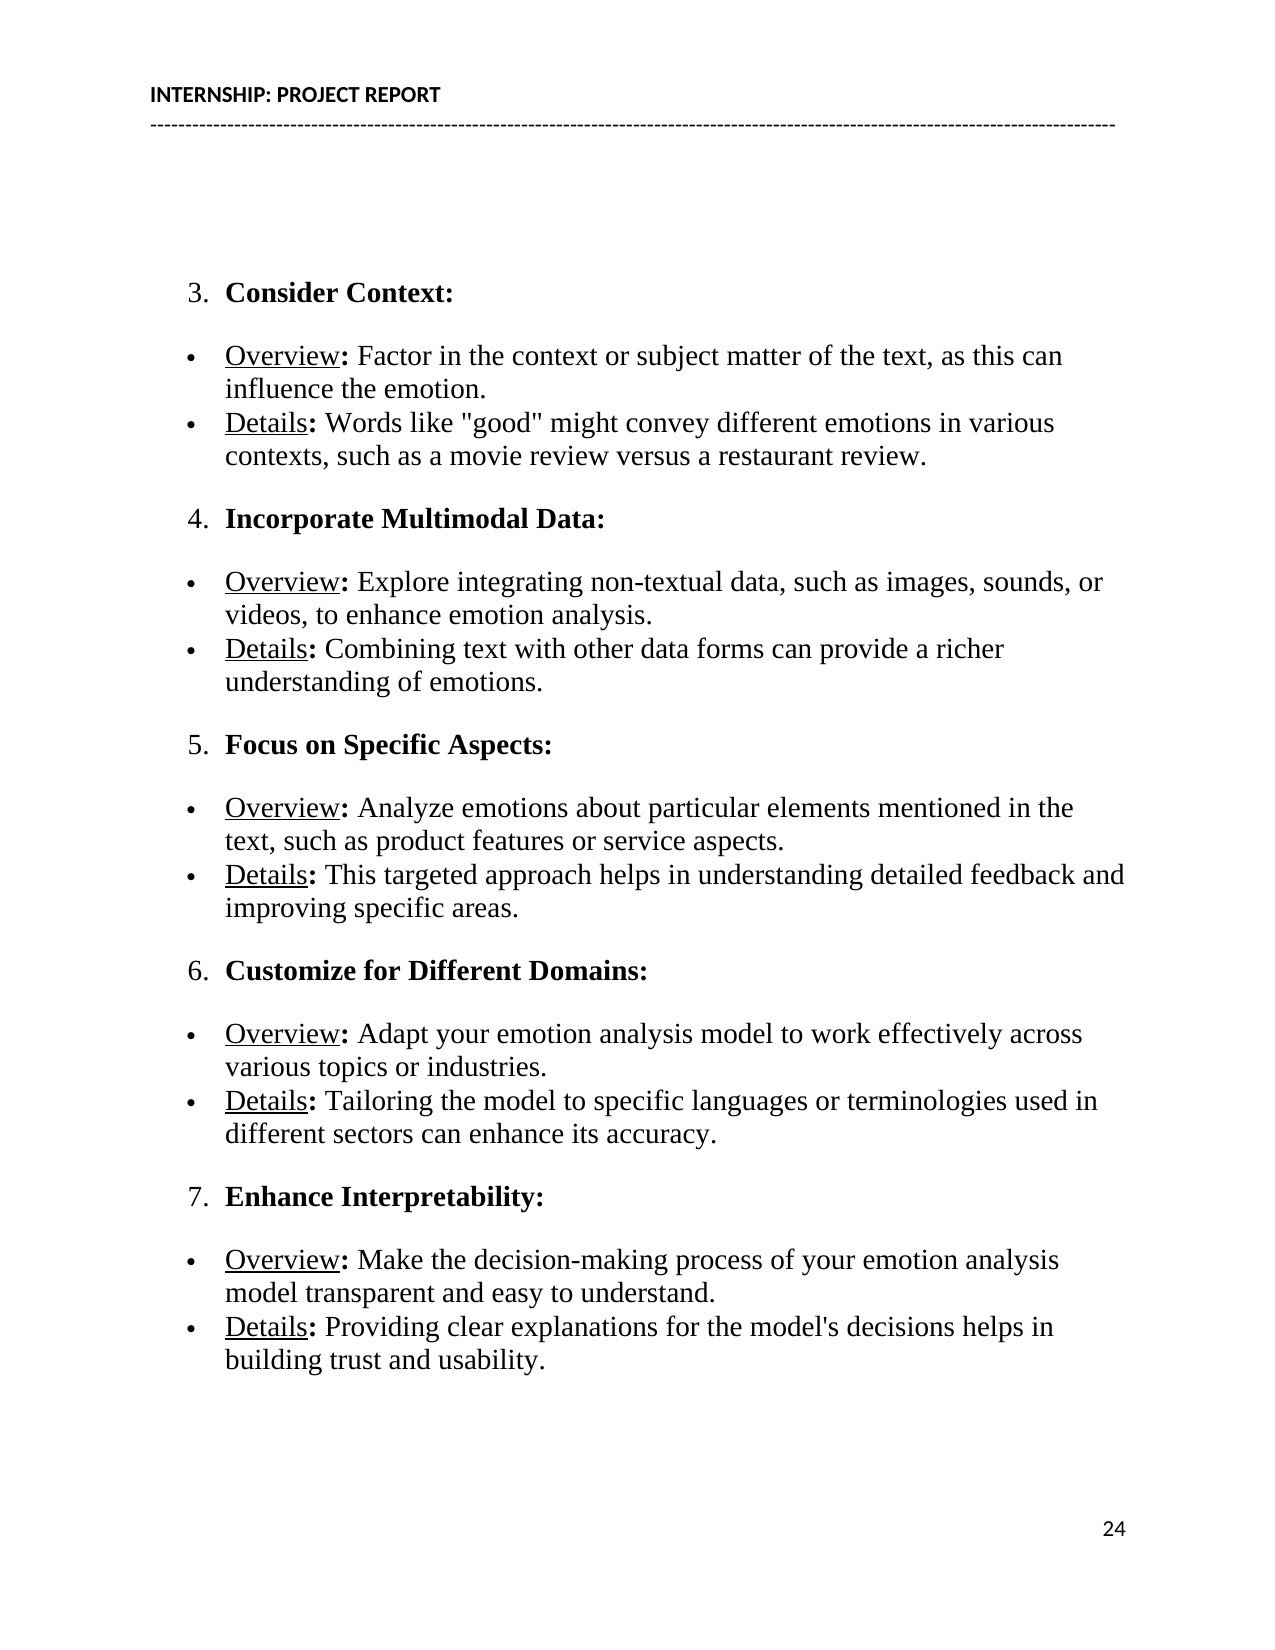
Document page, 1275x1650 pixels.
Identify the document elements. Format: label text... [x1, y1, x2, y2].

list Overview: Make the decision-making process of your emotion analysis model transparent and easy to understand. [187, 1242, 1132, 1309]
list Details: Tailoring the model to specific languages or terminologies used in different sectors can enhance its accuracy. [187, 1083, 1132, 1150]
list Details: This targeted approach helps in understanding detailed feedback and improving specific areas. [187, 857, 1132, 924]
list Overview: Factor in the context or subject matter of the text, as this can influence the emotion. [187, 338, 1132, 405]
list Details: Combining text with other data forms can provide a richer understanding of emotions. [187, 631, 1132, 698]
list Consider Context: [187, 275, 1132, 308]
list Focus on Specific Aspects: [187, 727, 1132, 761]
list Enhance Interpretability: [187, 1179, 1132, 1213]
list Incorporate Multimodal Data: [187, 501, 1132, 534]
list Details: Words like "good" might convey different emotions in various contexts, such as a movie review versus a restaurant review. [187, 405, 1132, 472]
list Overview: Explore integrating non-textual data, such as images, sounds, or videos, to enhance emotion analysis. [187, 564, 1132, 631]
list Details: Providing clear explanations for the model's decisions helps in building trust and usability. [187, 1309, 1132, 1376]
list Customize for Different Domains: [187, 953, 1132, 987]
list Overview: Analyze emotions about particular elements mentioned in the text, such as product features or service aspects. [187, 790, 1132, 857]
list Overview: Adapt your emotion analysis model to work effectively across various topics or industries. [187, 1016, 1132, 1083]
